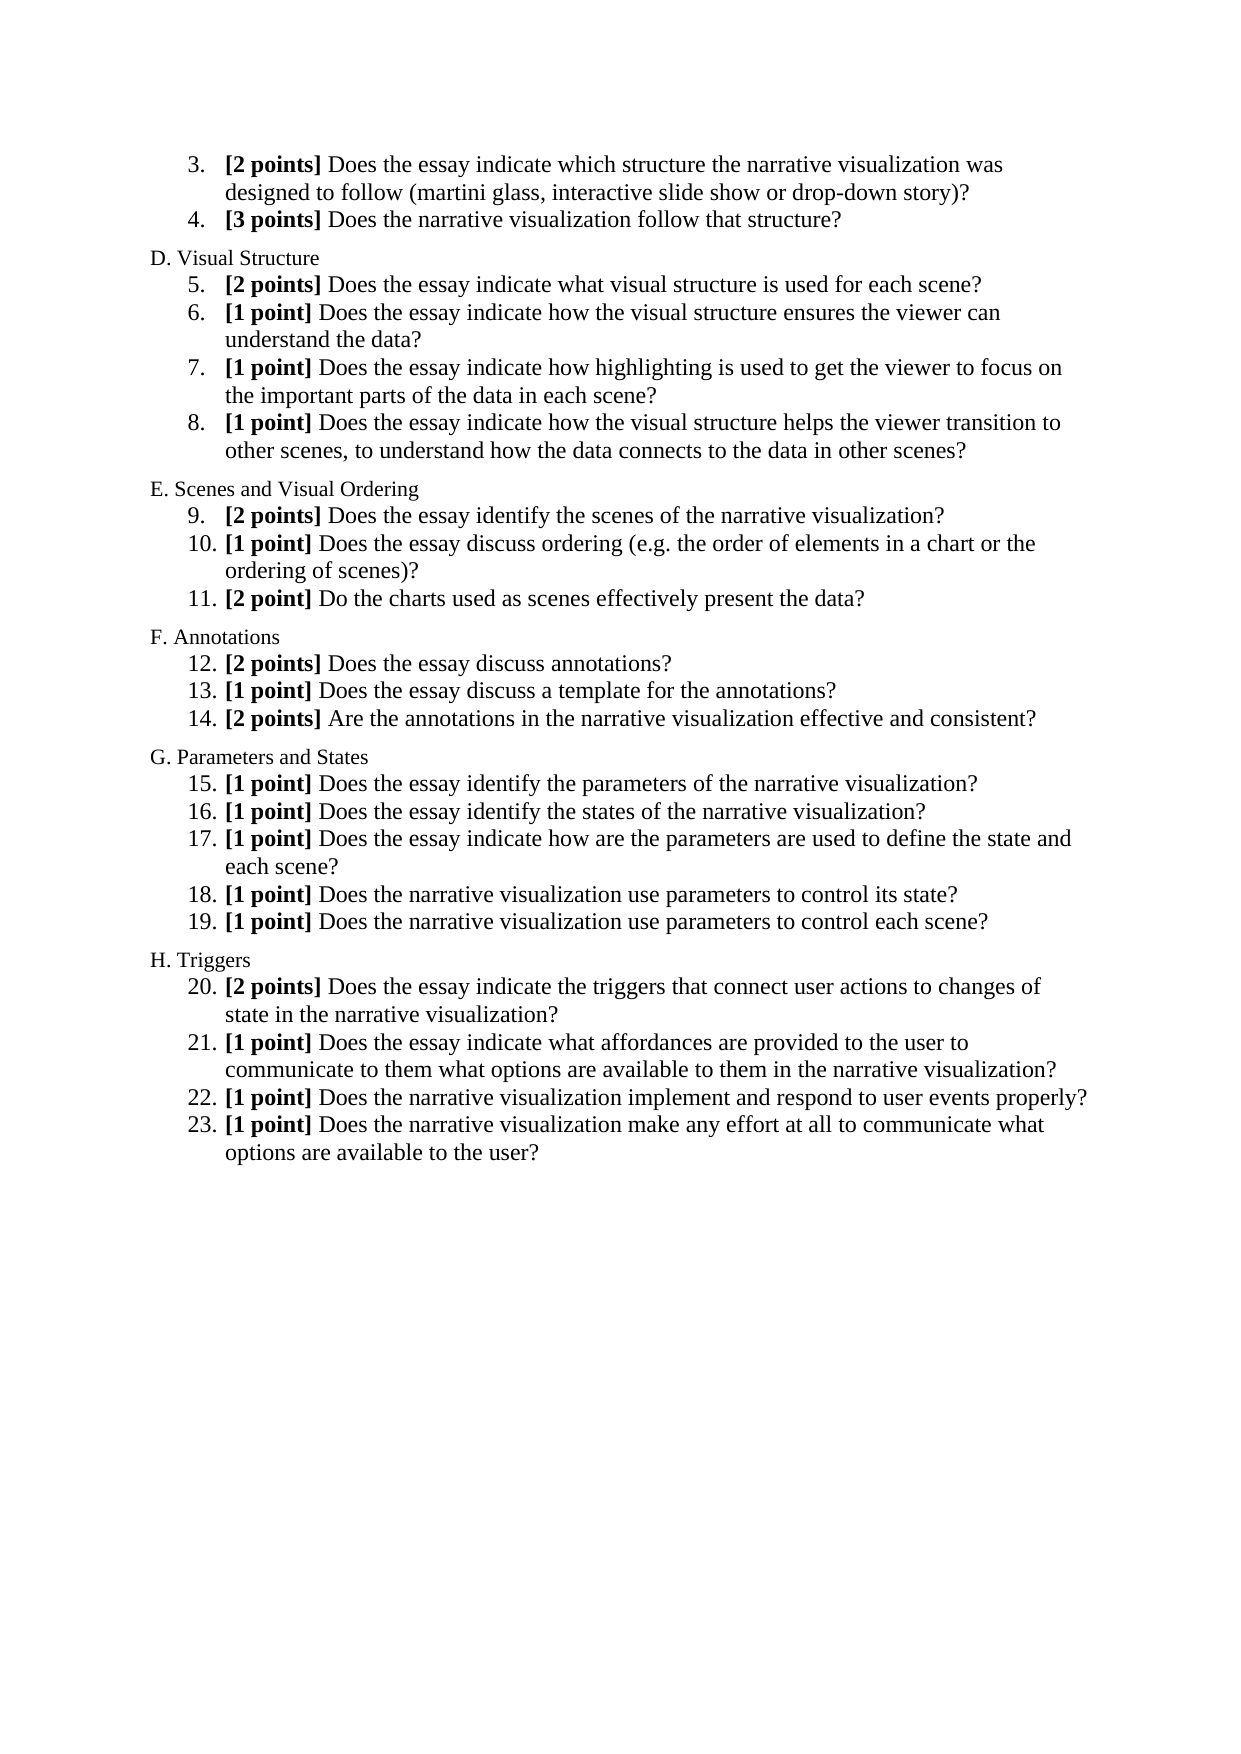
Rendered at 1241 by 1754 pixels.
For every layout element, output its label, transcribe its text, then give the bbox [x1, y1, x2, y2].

list [2 points] Does the essay indicate the triggers that connect user actions to changes of state in the narrative visualization? [187, 972, 1090, 1028]
list [1 point] Does the narrative visualization implement and respond to user events properly? [187, 1083, 1090, 1110]
list [1 point] Does the essay indicate how the visual structure helps the viewer transition to other scenes, to understand how the data connects to the data in other scenes? [187, 408, 1090, 463]
list [1 point] Does the essay discuss a template for the annotations? [187, 677, 1090, 704]
text H. Triggers [150, 935, 1090, 972]
text F. Annotations [150, 611, 1090, 649]
list [2 points] Does the essay discuss annotations? [187, 649, 1090, 677]
list [1 point] Does the essay indicate how are the parameters are used to define the state and each scene? [187, 824, 1090, 880]
list [1 point] Does the narrative visualization use parameters to control each scene? [187, 907, 1090, 935]
list [1 point] Does the essay indicate what affordances are provided to the user to communicate to them what options are available to them in the narrative visualization? [187, 1028, 1090, 1083]
list [3 points] Does the narrative visualization follow that structure? [187, 205, 1090, 233]
text D. Visual Structure [150, 233, 1090, 270]
list [1 point] Does the narrative visualization use parameters to control its state? [187, 880, 1090, 907]
list [1 point] Does the essay discuss ordering (e.g. the order of elements in a chart or the ordering of scenes)? [187, 529, 1090, 584]
list [1 point] Does the essay indicate how the visual structure ensures the viewer can understand the data? [187, 298, 1090, 353]
text E. Scenes and Visual Ordering [150, 463, 1090, 501]
list [2 points] Does the essay identify the scenes of the narrative visualization? [187, 501, 1090, 529]
list [2 points] Are the annotations in the narrative visualization effective and consistent? [187, 704, 1090, 732]
list [2 point] Do the charts used as scenes effectively present the data? [187, 584, 1090, 611]
list [2 points] Does the essay indicate what visual structure is used for each scene? [187, 270, 1090, 298]
list [1 point] Does the narrative visualization make any effort at all to communicate what options are available to the user? [187, 1110, 1090, 1166]
list [1 point] Does the essay identify the parameters of the narrative visualization? [187, 769, 1090, 797]
list [2 points] Does the essay indicate which structure the narrative visualization was designed to follow (martini glass, interactive slide show or drop-down story)? [187, 150, 1090, 205]
list [1 point] Does the essay identify the states of the narrative visualization? [187, 797, 1090, 824]
text G. Parameters and States [150, 732, 1090, 769]
list [1 point] Does the essay indicate how highlighting is used to get the viewer to focus on the important parts of the data in each scene? [187, 353, 1090, 408]
